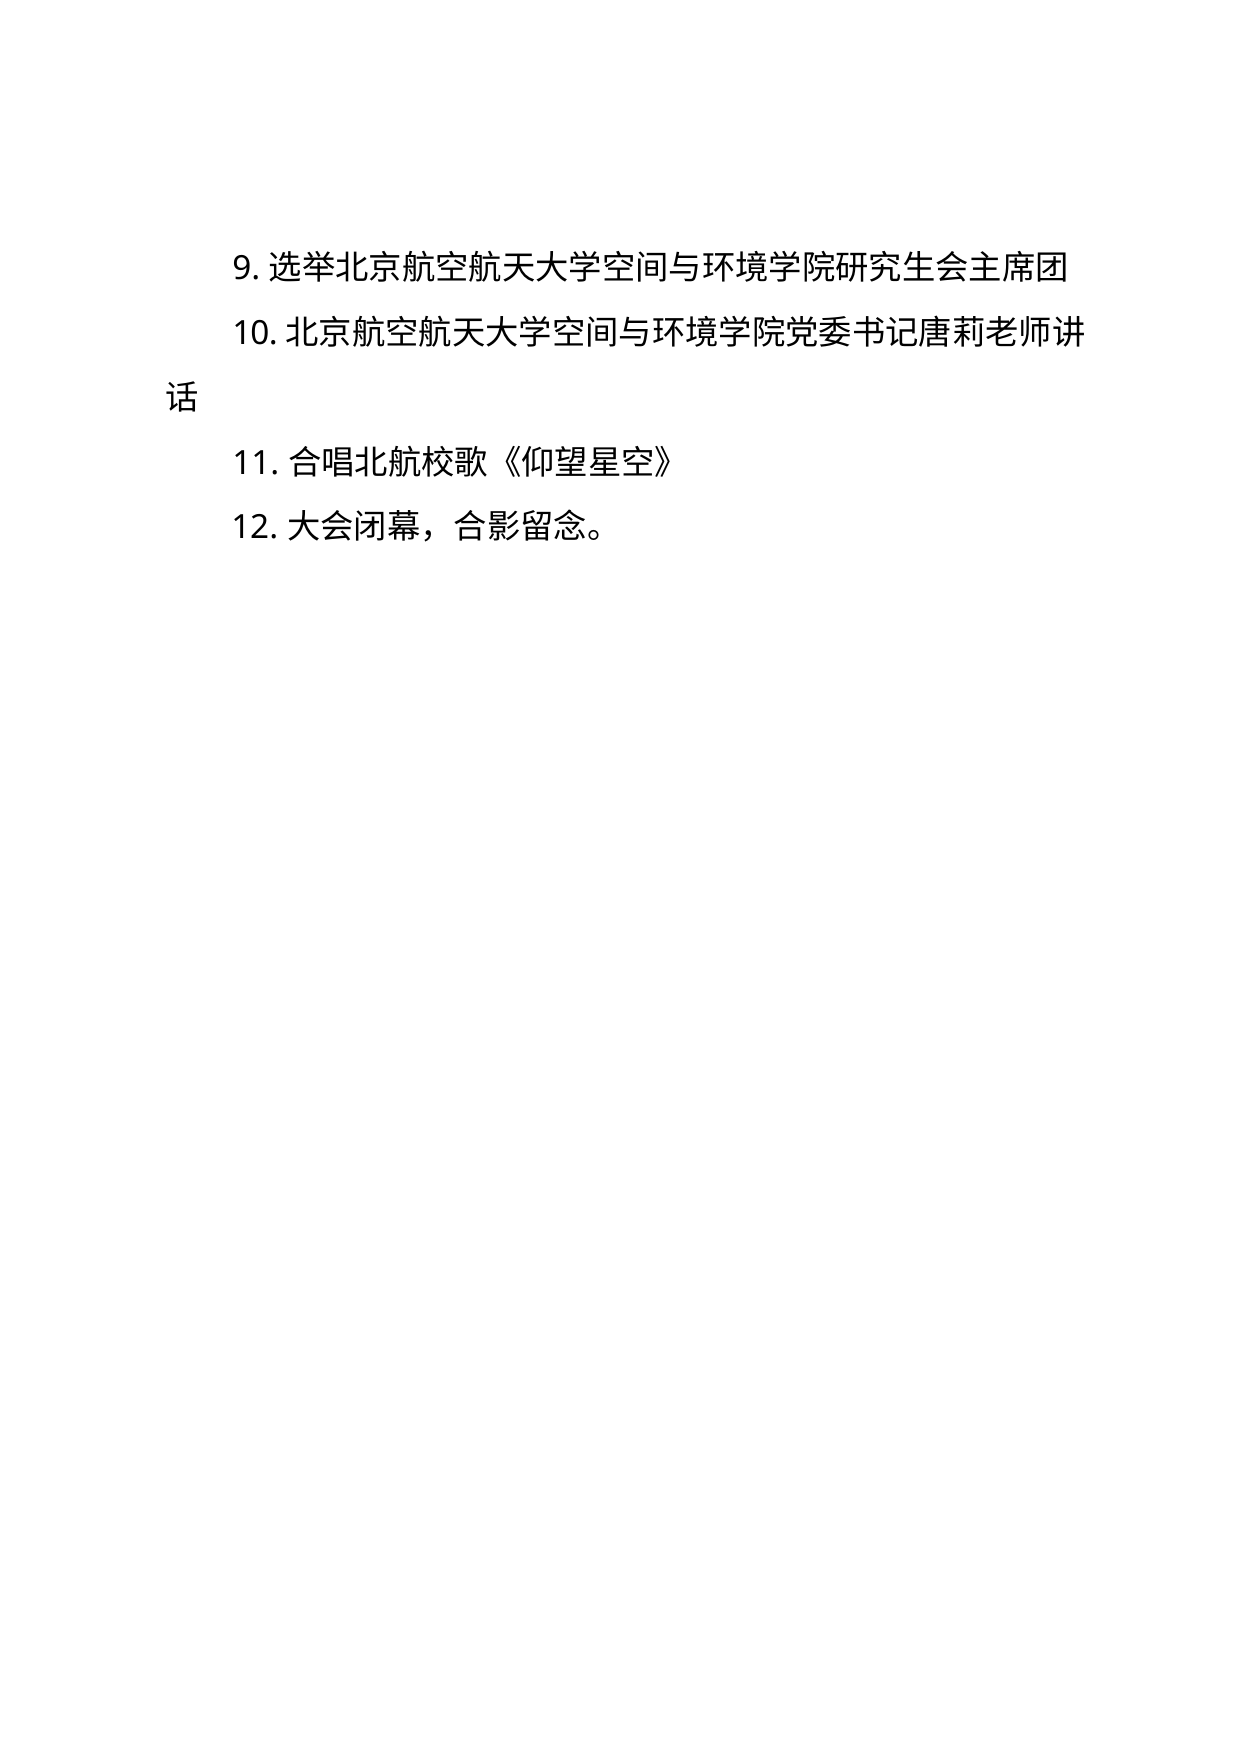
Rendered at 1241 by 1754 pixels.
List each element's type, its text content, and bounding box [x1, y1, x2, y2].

list 合唱北航校歌《仰望星空》 [165, 428, 1087, 493]
list 大会闭幕，合影留念。 [231, 493, 1087, 558]
list 北京航空航天大学空间与环境学院党委书记唐莉老师讲话 [165, 298, 1087, 428]
list 选举北京航空航天大学空间与环境学院研究生会主席团 [232, 233, 1087, 298]
